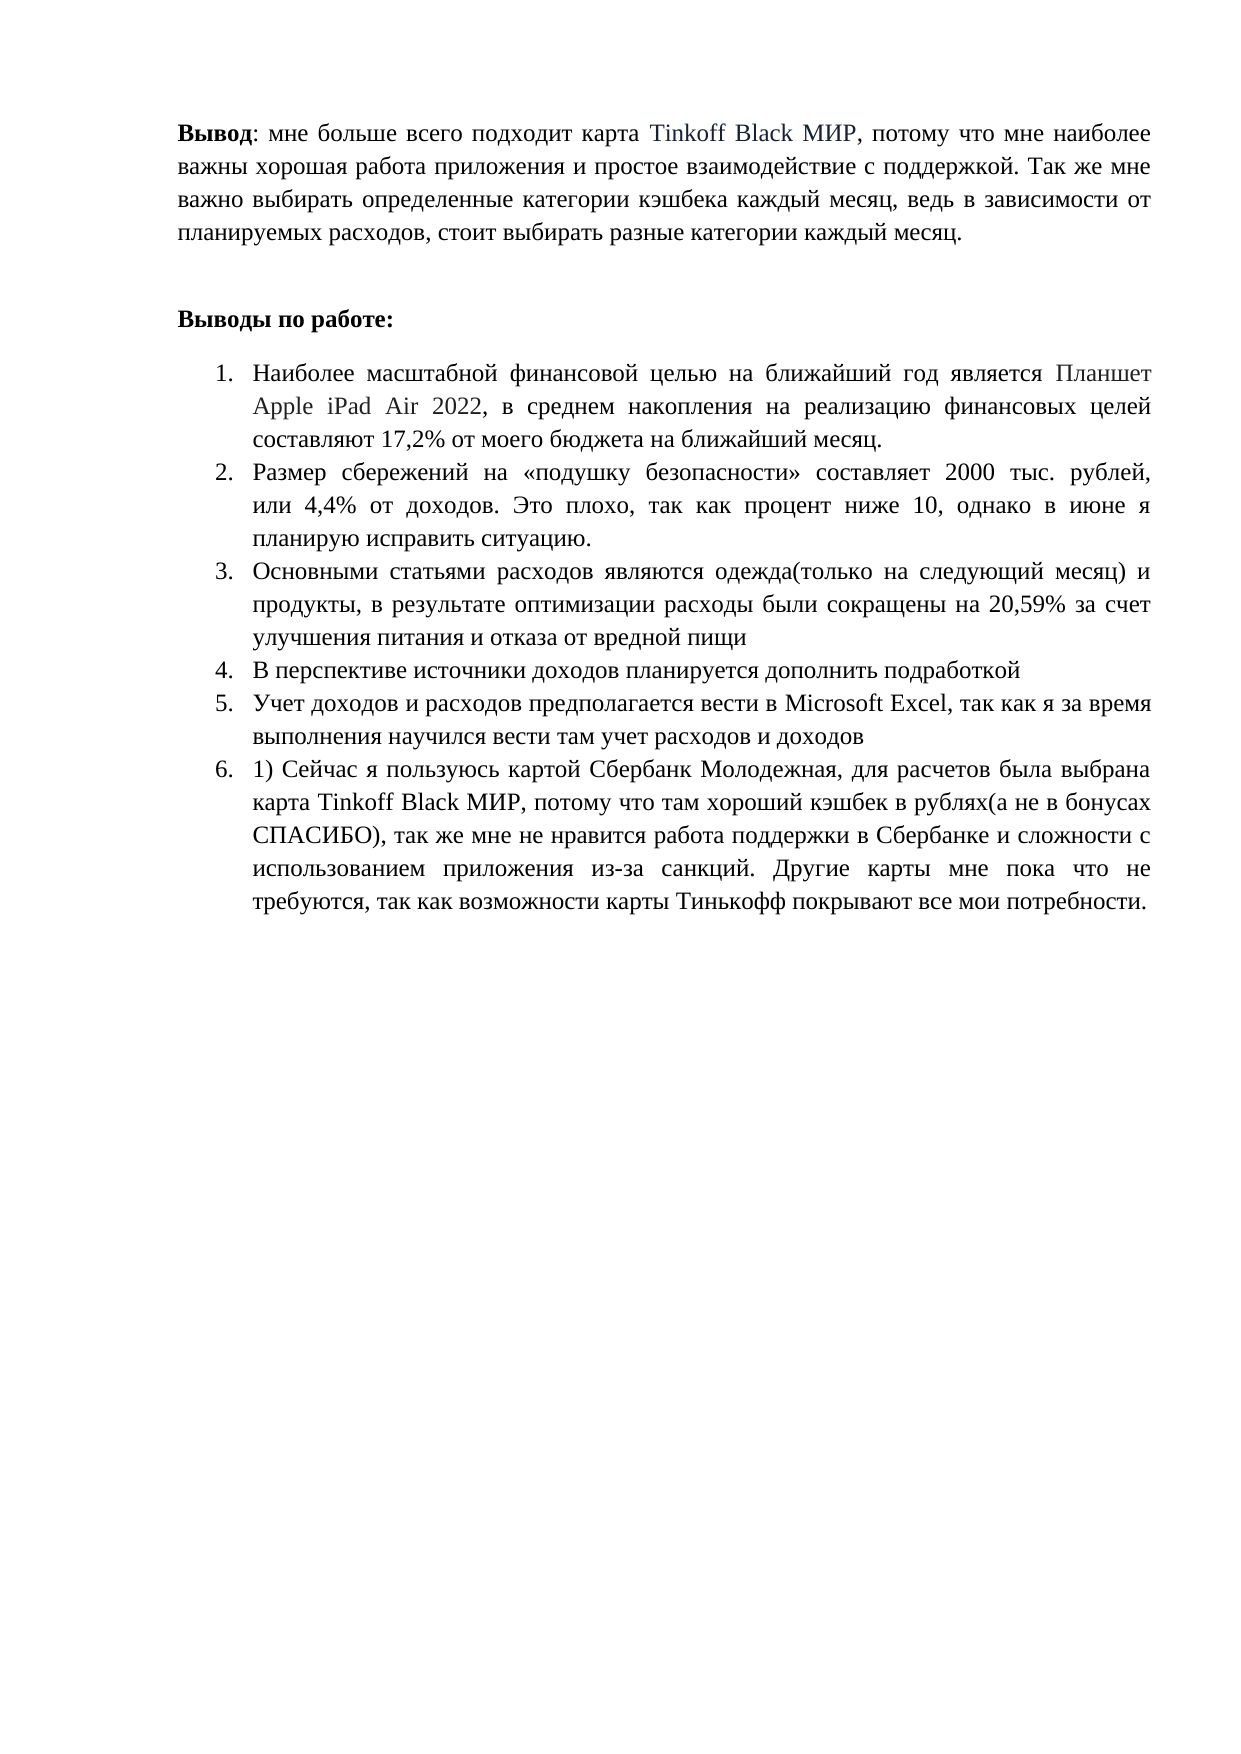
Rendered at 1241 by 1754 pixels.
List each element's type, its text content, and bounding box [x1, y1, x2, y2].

list 1) Сейчас я пользуюсь картой Сбербанк Молодежная, для расчетов была выбрана карта Tinkoff Black МИР, потому что там хороший кэшбек в рублях(а не в бонусах СПАСИБО), так же мне не нравится работа поддержки в Сбербанке и сложности с использованием приложения из-за санкций. Другие карты мне пока что не требуются, так как возможности карты Тинькофф покрывают все мои потребности. [215, 754, 1152, 915]
list В перспективе источники доходов планируется дополнить подработкой [215, 655, 1152, 684]
list Основными статьями расходов являются одежда(только на следующий месяц) и продукты, в результате оптимизации расходы были сокращены на 20,59% за счет улучшения питания и отказа от вредной пищи [215, 556, 1152, 651]
text Выводы по работе: [177, 304, 1152, 333]
list Наиболее масштабной финансовой целью на ближайший год является Планшет Apple iPad Air 2022, в среднем накопления на реализацию финансовых целей составляют 17,2% от моего бюджета на ближайший месяц. [215, 358, 1152, 453]
list Учет доходов и расходов предполагается вести в Microsoft Excel, так как я за время выполнения научился вести там учет расходов и доходов [215, 688, 1152, 750]
list Размер сбережений на «подушку безопасности» составляет 2000 тыс. рублей, или 4,4% от доходов. Это плохо, так как процент ниже 10, однако в июне я планирую исправить ситуацию. [215, 457, 1152, 552]
text Вывод: мне больше всего подходит карта Tinkoff Black МИР, потому что мне наиболее важны хорошая работа приложения и простое взаимодействие с поддержкой. Так же мне важно выбирать определенные категории кэшбека каждый месяц, ведь в зависимости от планируемых расходов, стоит выбирать разные категории каждый месяц. [177, 118, 1152, 246]
